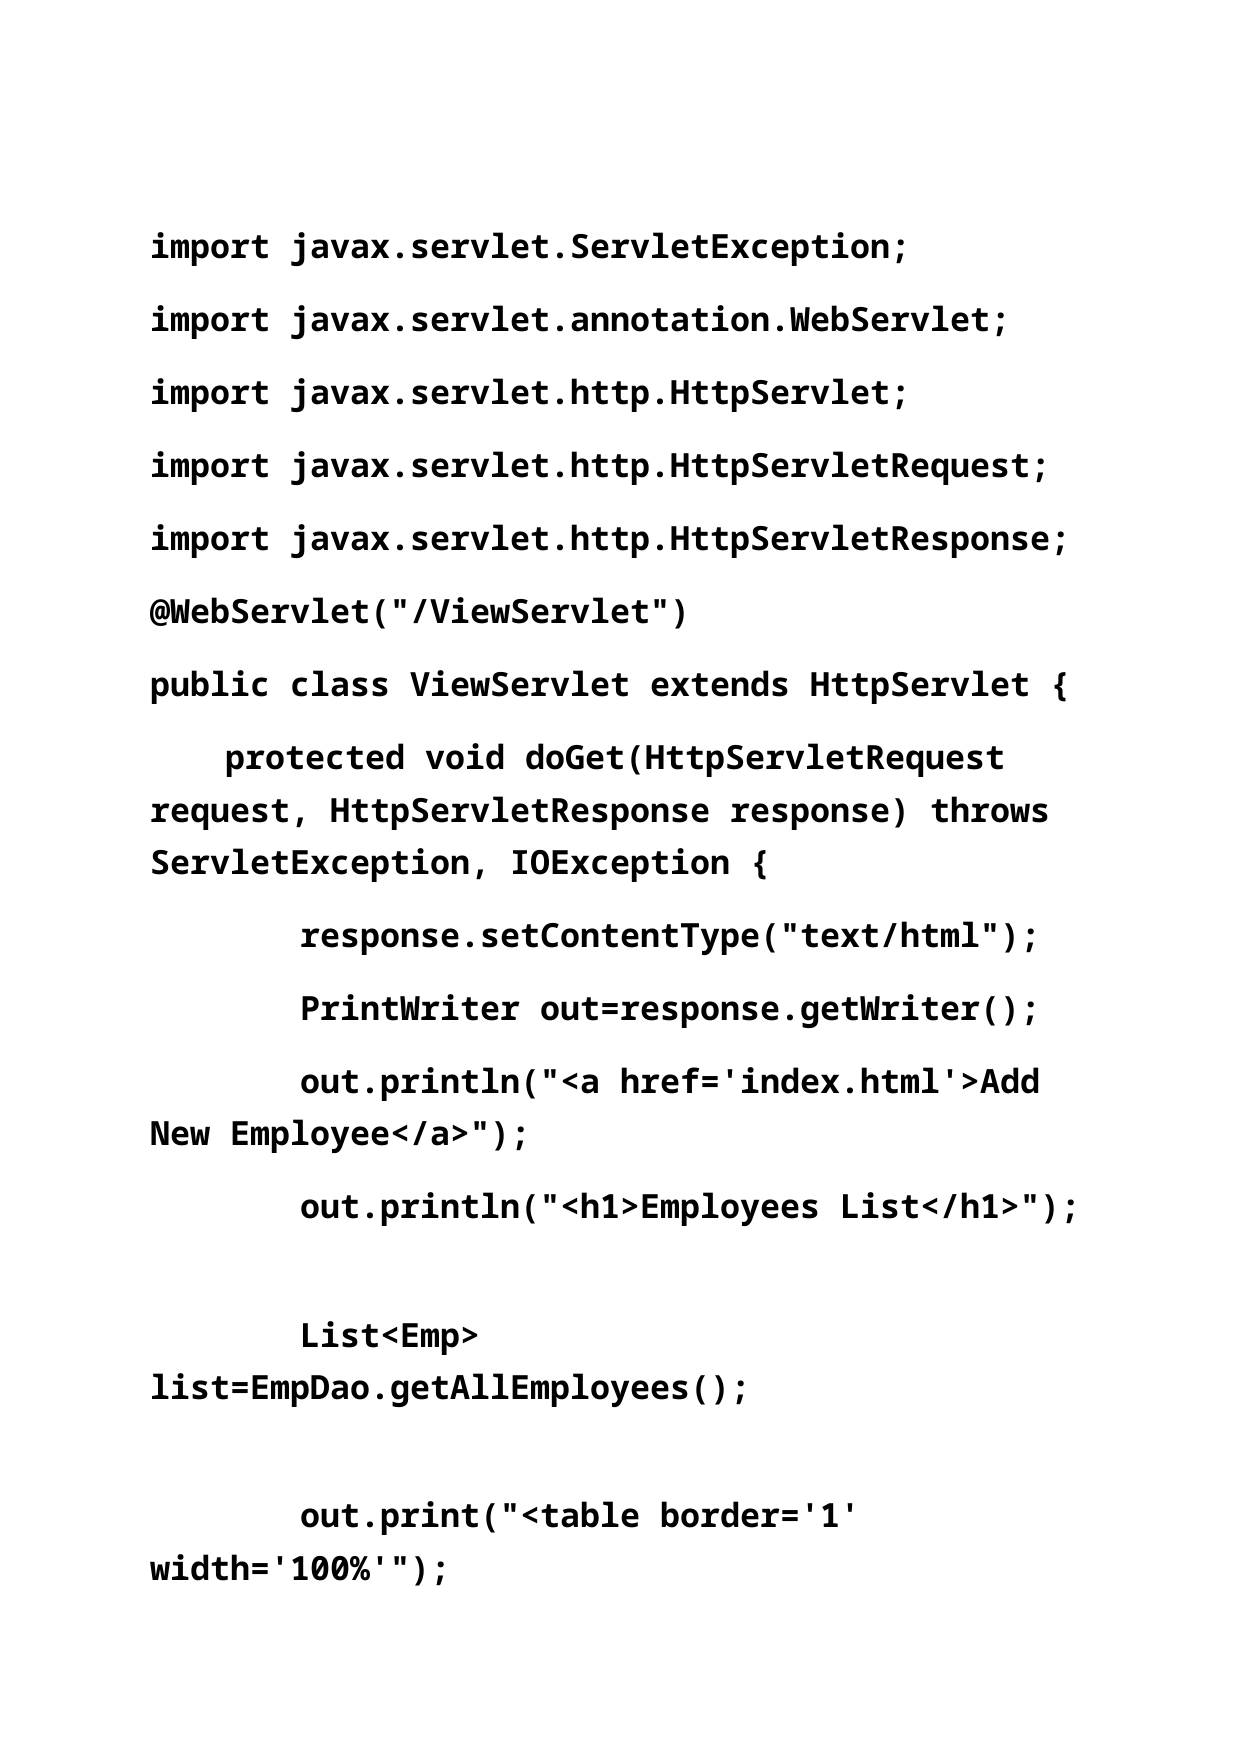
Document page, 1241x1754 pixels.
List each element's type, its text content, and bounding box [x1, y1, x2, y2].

text import javax.servlet.annotation.WebServlet; [150, 296, 1090, 341]
text import javax.servlet.http.HttpServletRequest; [150, 442, 1090, 487]
text out.println("<h1>Employees List</h1>"); [150, 1183, 1090, 1228]
text response.setContentType("text/html"); [150, 912, 1090, 957]
text List<Emp> list=EmpDao.getAllEmployees(); [150, 1311, 1090, 1409]
text import javax.servlet.http.HttpServletResponse; [150, 515, 1090, 561]
text out.println("<a href='index.html'>Add New Employee</a>"); [150, 1058, 1090, 1155]
text PrintWriter out=response.getWriter(); [150, 984, 1090, 1030]
text import javax.servlet.ServletException; [150, 223, 1090, 268]
text public class ViewServlet extends HttpServlet { [150, 661, 1090, 707]
text protected void doGet(HttpServletRequest request, HttpServletResponse response) throws ServletException, IOException { [150, 734, 1090, 884]
text out.print("<table border='1' width='100%'"); [150, 1492, 1090, 1590]
text import javax.servlet.http.HttpServlet; [150, 369, 1090, 414]
text @WebServlet("/ViewServlet") [150, 588, 1090, 633]
